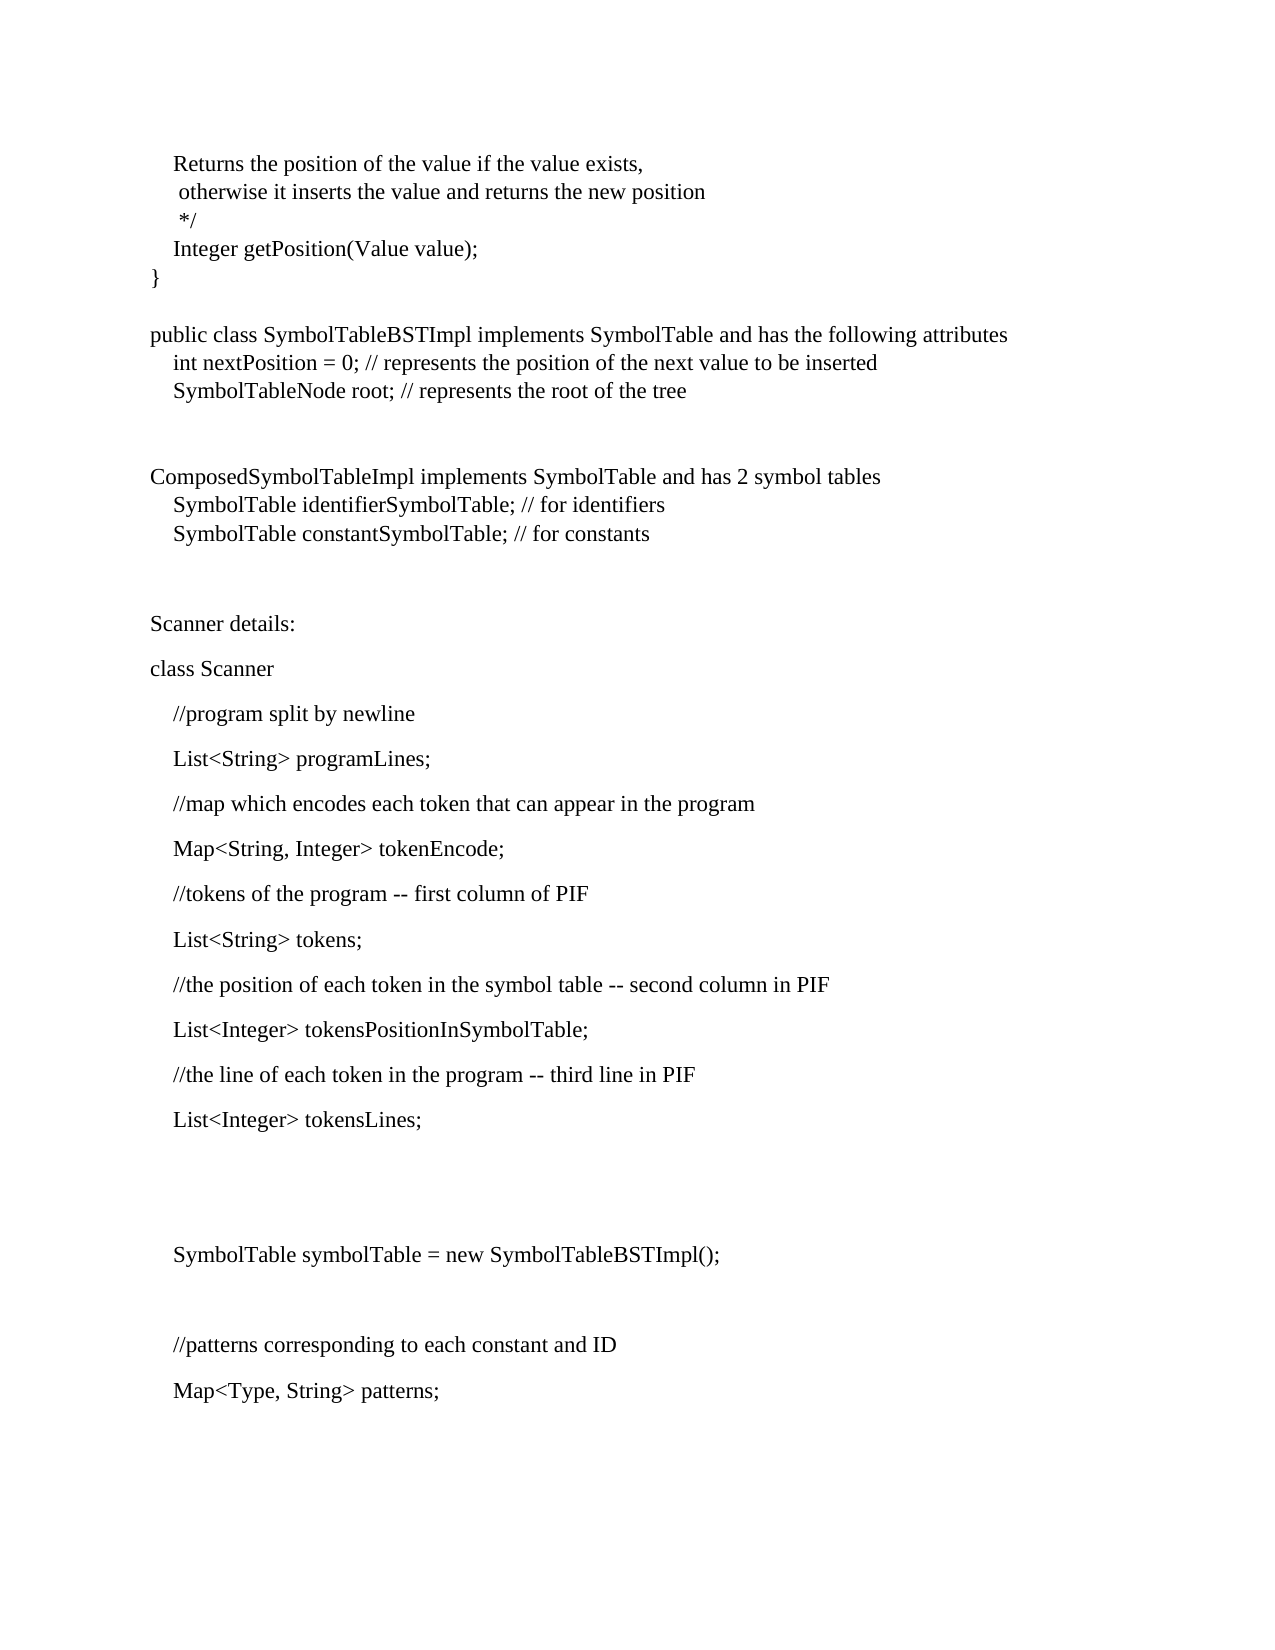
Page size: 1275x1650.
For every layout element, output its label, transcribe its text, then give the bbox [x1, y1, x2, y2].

text SymbolTable symbolTable = new SymbolTableBSTImpl(); [150, 1241, 1125, 1268]
text Map<Type, String> patterns; [150, 1377, 1125, 1403]
text Scanner details: [150, 610, 1125, 636]
text List<String> tokens; [150, 926, 1125, 952]
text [150, 150, 1125, 546]
text //tokens of the program -- first column of PIF [150, 881, 1125, 907]
text List<Integer> tokensLines; [150, 1106, 1125, 1132]
text List<Integer> tokensPositionInSymbolTable; [150, 1016, 1125, 1042]
text //map which encodes each token that can appear in the program [150, 790, 1125, 817]
text //the line of each token in the program -- third line in PIF [150, 1061, 1125, 1087]
text List<String> programLines; [150, 745, 1125, 772]
text //the position of each token in the symbol table -- second column in PIF [150, 971, 1125, 997]
text Map<String, Integer> tokenEncode; [150, 835, 1125, 862]
text class Scanner [150, 655, 1125, 681]
text //patterns corresponding to each constant and ID [150, 1332, 1125, 1358]
text //program split by newline [150, 700, 1125, 726]
